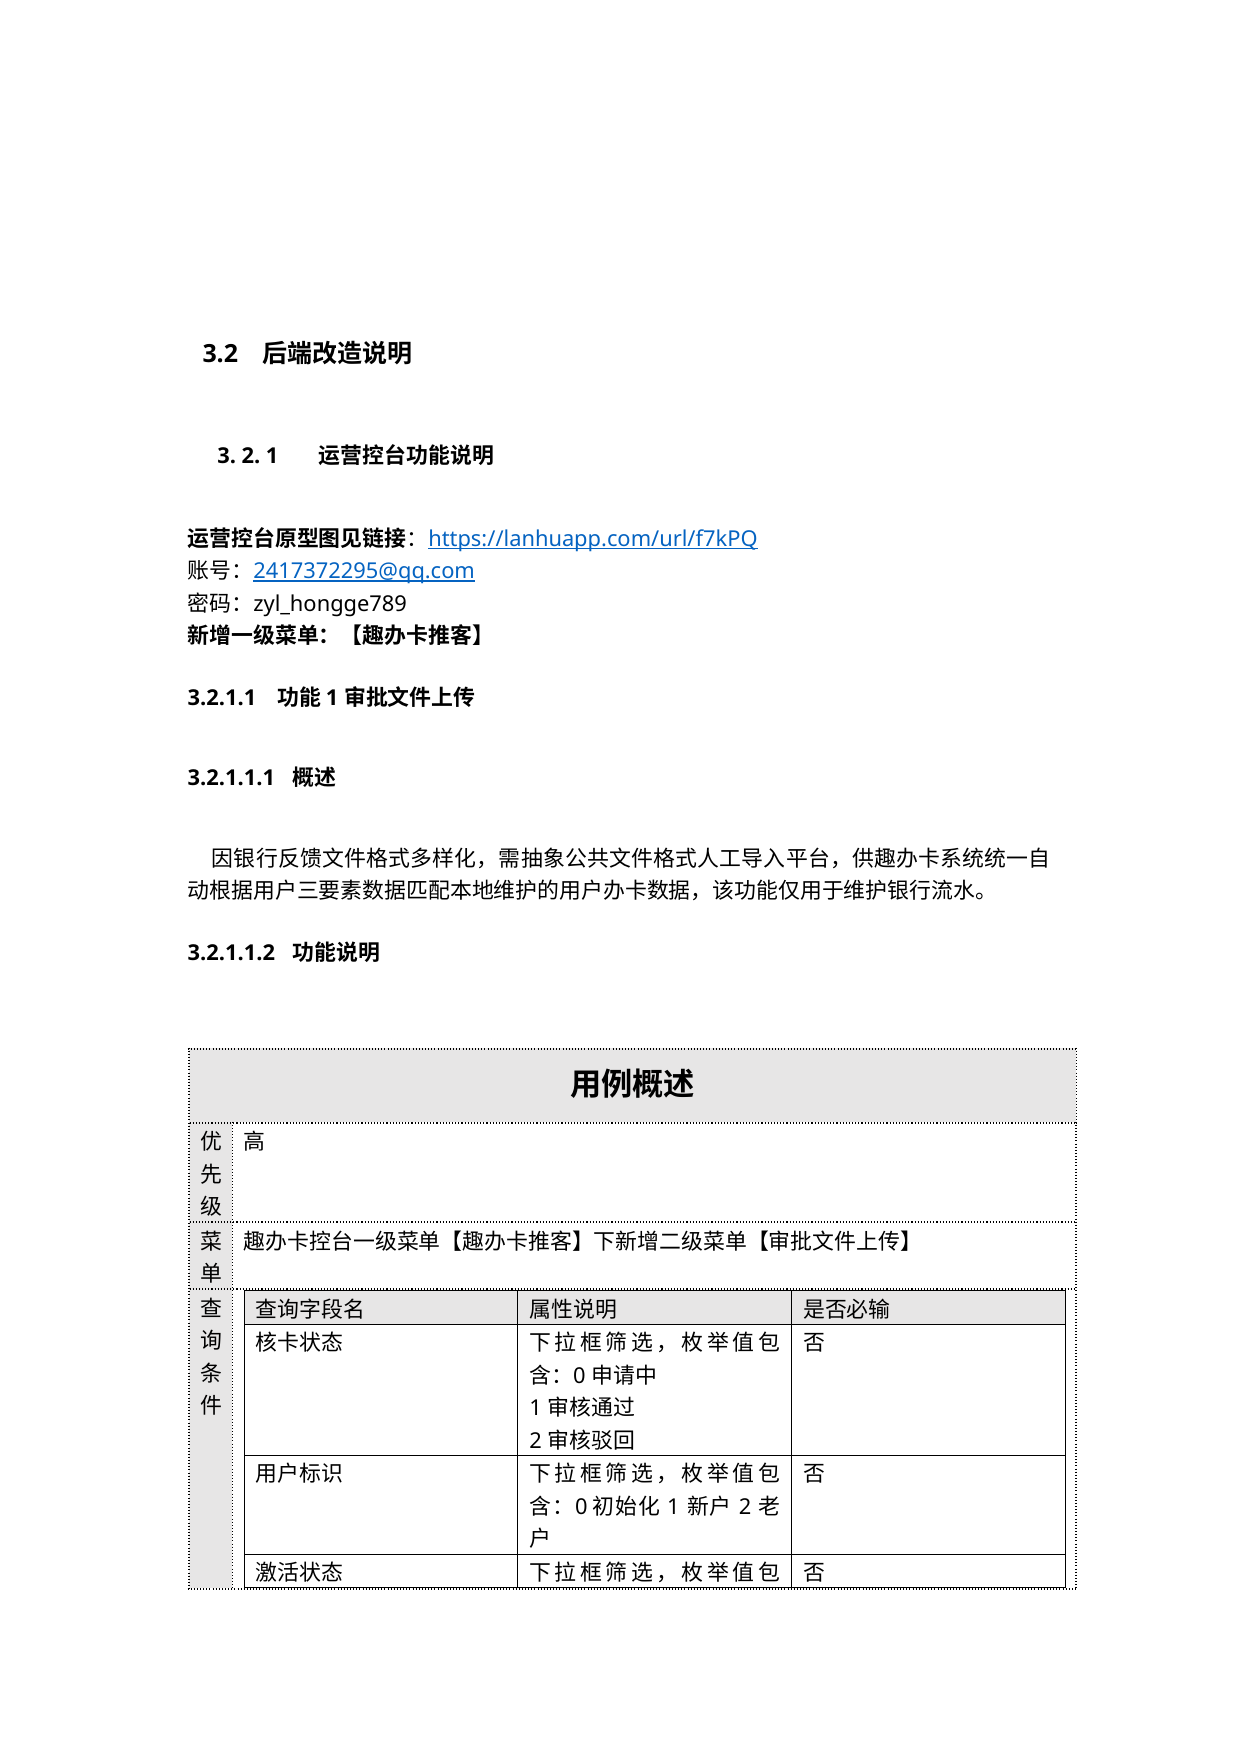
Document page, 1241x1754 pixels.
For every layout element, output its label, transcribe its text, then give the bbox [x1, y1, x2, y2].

table_cell [518, 1325, 791, 1455]
table_cell [245, 1555, 517, 1587]
table_cell [1066, 1288, 1076, 1588]
table_cell 高 [233, 1122, 1076, 1221]
table_cell [792, 1456, 1065, 1554]
table_cell [245, 1456, 517, 1554]
text 新增一级菜单：【趣办卡推客】 [187, 618, 1053, 650]
text 因银行反馈文件格式多样化，需抽象公共文件格式人工导入平台，供趣办卡系统统一自动根据用户三要素数据匹配本地维护的用户办卡数据，该功能仅用于维护银行流水。 [187, 840, 1053, 905]
text 密码：zyl_hongge789 [187, 585, 1053, 618]
subtitle 概述 [187, 760, 1053, 792]
table_cell 趣办卡控台一级菜单【趣办卡推客】下新增二级菜单【审批文件上传】 [233, 1221, 1076, 1288]
table_cell [245, 1325, 517, 1455]
table_cell [518, 1555, 791, 1587]
text 账号：2417372295@qq.com [187, 553, 1053, 585]
table_cell 查询条件 [189, 1288, 232, 1588]
subtitle 功能1 审批文件上传 [187, 679, 1053, 712]
table_cell [233, 1288, 244, 1588]
table_cell 菜单 [189, 1221, 232, 1288]
table_cell 优先级 [189, 1122, 232, 1221]
table_header 用例概述 [189, 1048, 1076, 1122]
table_cell [518, 1456, 791, 1554]
subtitle 后端改造说明 [202, 319, 1053, 384]
table_cell [792, 1555, 1065, 1587]
subtitle 运营控台功能说明 [217, 438, 1053, 470]
subtitle 功能说明 [187, 934, 1053, 967]
text 运营控台原型图见链接：https://lanhuapp.com/url/f7kPQ [187, 520, 1053, 553]
table_cell [792, 1325, 1065, 1455]
